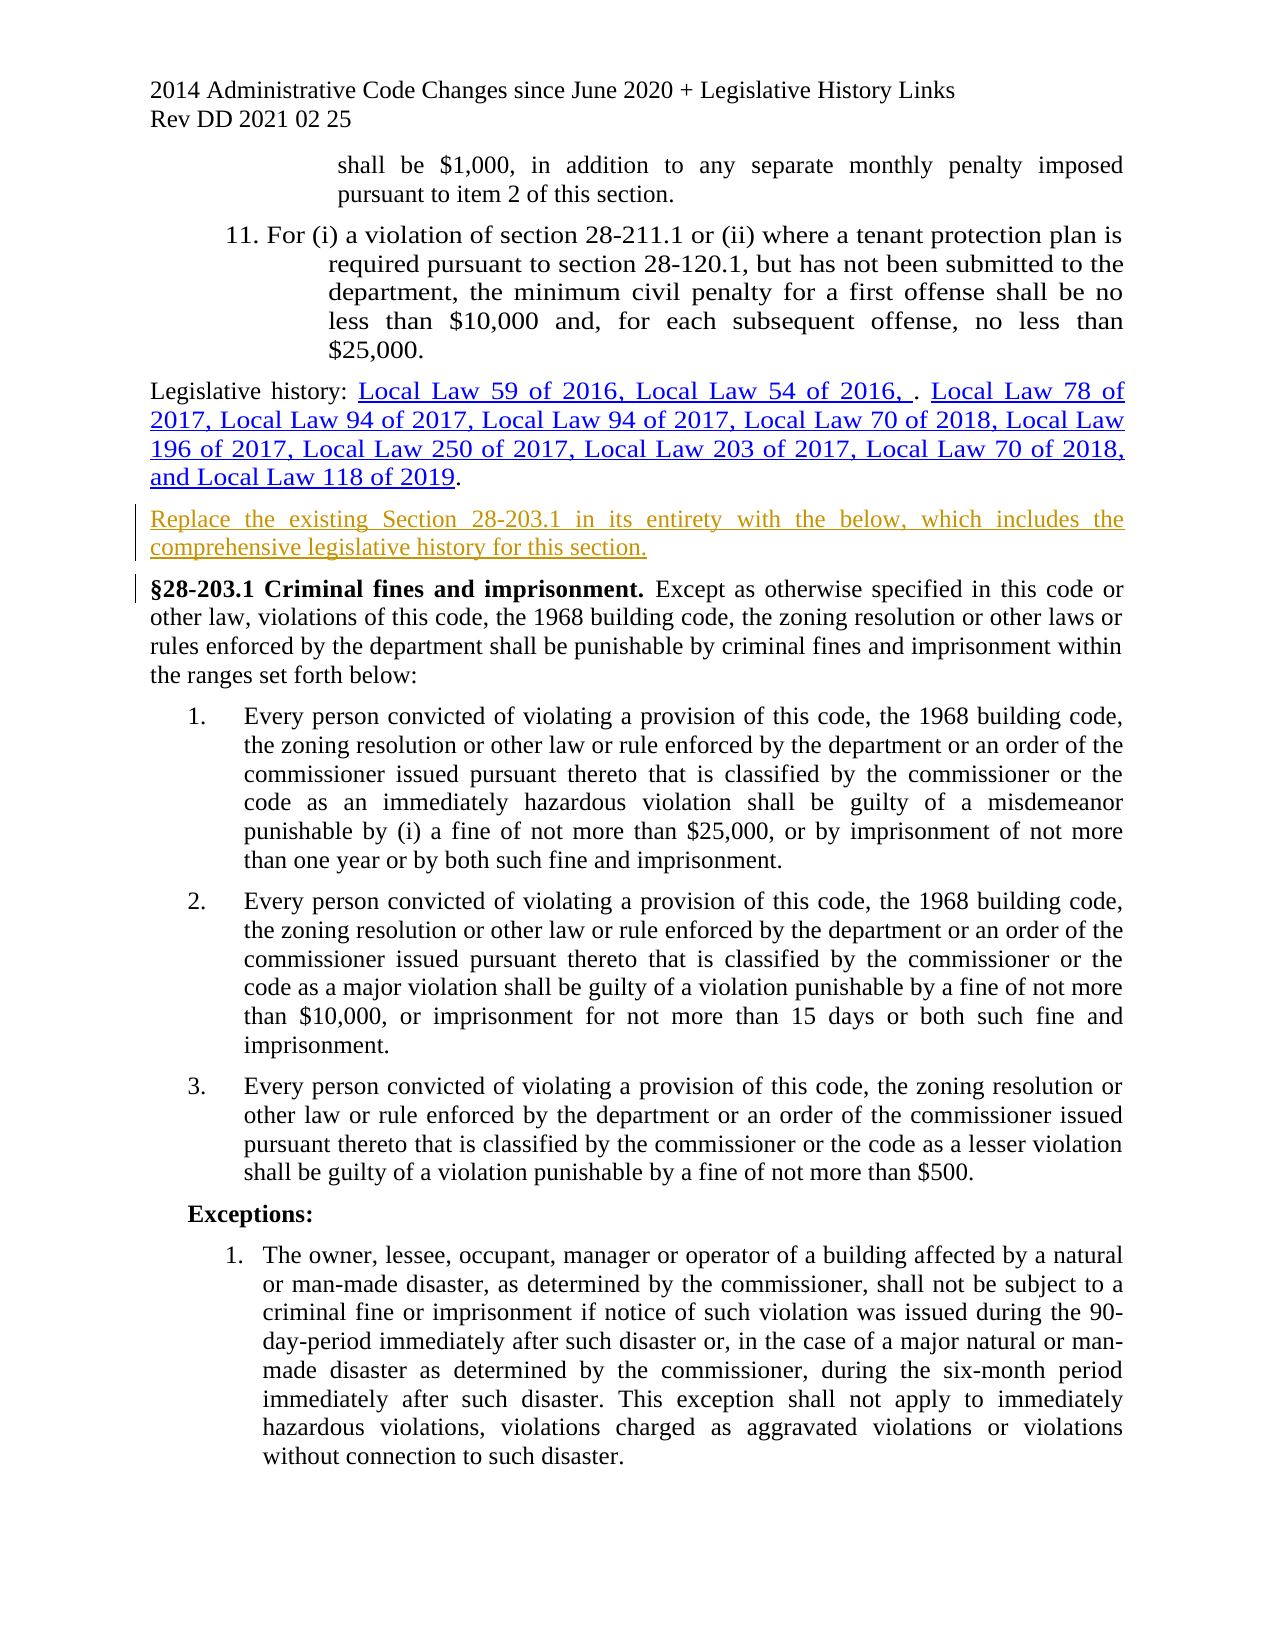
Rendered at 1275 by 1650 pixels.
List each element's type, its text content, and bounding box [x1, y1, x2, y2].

text 1. Every person convicted of violating a provision of this code, the 1968 building code, the zoning resolution or other law or rule enforced by the department or an order of the commissioner issued pursuant thereto that is classified by the commissioner or the code as an immediately hazardous violation shall be guilty of a misdemeanor punishable by (i) a fine of not more than $25,000, or by imprisonment of not more than one year or by both such fine and imprisonment. [187, 701, 1125, 874]
text Legislative history: Local Law 59 of 2016, Local Law 54 of 2016, . Local Law 78 of 2017, Local Law 94 of 2017, Local Law 94 of 2017, Local Law 70 of 2018, Local Law 196 of 2017, Local Law 250 of 2017, Local Law 203 of 2017, Local Law 70 of 2018, and Local Law 118 of 2019. [150, 376, 1125, 430]
text 11. For (i) a violation of section 28-211.1 or (ii) where a tenant protection plan is required pursuant to section 28-120.1, but has not been submitted to the department, the minimum civil penalty for a first offense shall be no less than $10,000 and, for each subsequent offense, no less than $25,000. [225, 220, 1125, 364]
text 2. Every person convicted of violating a provision of this code, the 1968 building code, the zoning resolution or other law or rule enforced by the department or an order of the commissioner issued pursuant thereto that is classified by the commissioner or the code as a major violation shall be guilty of a violation punishable by a fine of not more than $10,000, or imprisonment for not more than 15 days or both such fine and imprisonment. [187, 886, 1125, 1059]
text 3. Every person convicted of violating a provision of this code, the zoning resolution or other law or rule enforced by the department or an order of the commissioner issued pursuant thereto that is classified by the commissioner or the code as a lesser violation shall be guilty of a violation punishable by a fine of not more than $500. [187, 1071, 1125, 1186]
text Exceptions: [187, 1199, 1125, 1227]
text 1. The owner, lessee, occupant, manager or operator of a building affected by a natural or man-made disaster, as determined by the commissioner, shall not be subject to a criminal fine or imprisonment if notice of such violation was issued during the 90-day-period immediately after such disaster or, in the case of a major natural or man-made disaster as determined by the commissioner, during the six-month period immediately after such disaster. This exception shall not apply to immediately hazardous violations, violations charged as aggravated violations or violations without connection to such disaster. [225, 1240, 1125, 1470]
text Legislative history: Local Law 59 of 2016, Local Law 54 of 2016, . Local Law 78 of 2017, Local Law 94 of 2017, Local Law 94 of 2017, Local Law 70 of 2018, Local Law 196 of 2017, Local Law 250 of 2017, Local Law 203 of 2017, Local Law 70 of 2018, and Local Law 118 of 2019. [150, 431, 1125, 459]
text Legislative history: Local Law 59 of 2016, Local Law 54 of 2016, . Local Law 78 of 2017, Local Law 94 of 2017, Local Law 94 of 2017, Local Law 70 of 2018, Local Law 196 of 2017, Local Law 250 of 2017, Local Law 203 of 2017, Local Law 70 of 2018, and Local Law 118 of 2019. [150, 460, 1125, 491]
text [281, 150, 1125, 207]
text §28-203.1 Criminal fines and imprisonment. Except as otherwise specified in this code or other law, violations of this code, the 1968 building code, the zoning resolution or other laws or rules enforced by the department shall be punishable by criminal fines and imprisonment within the ranges set forth below: [150, 574, 1125, 689]
